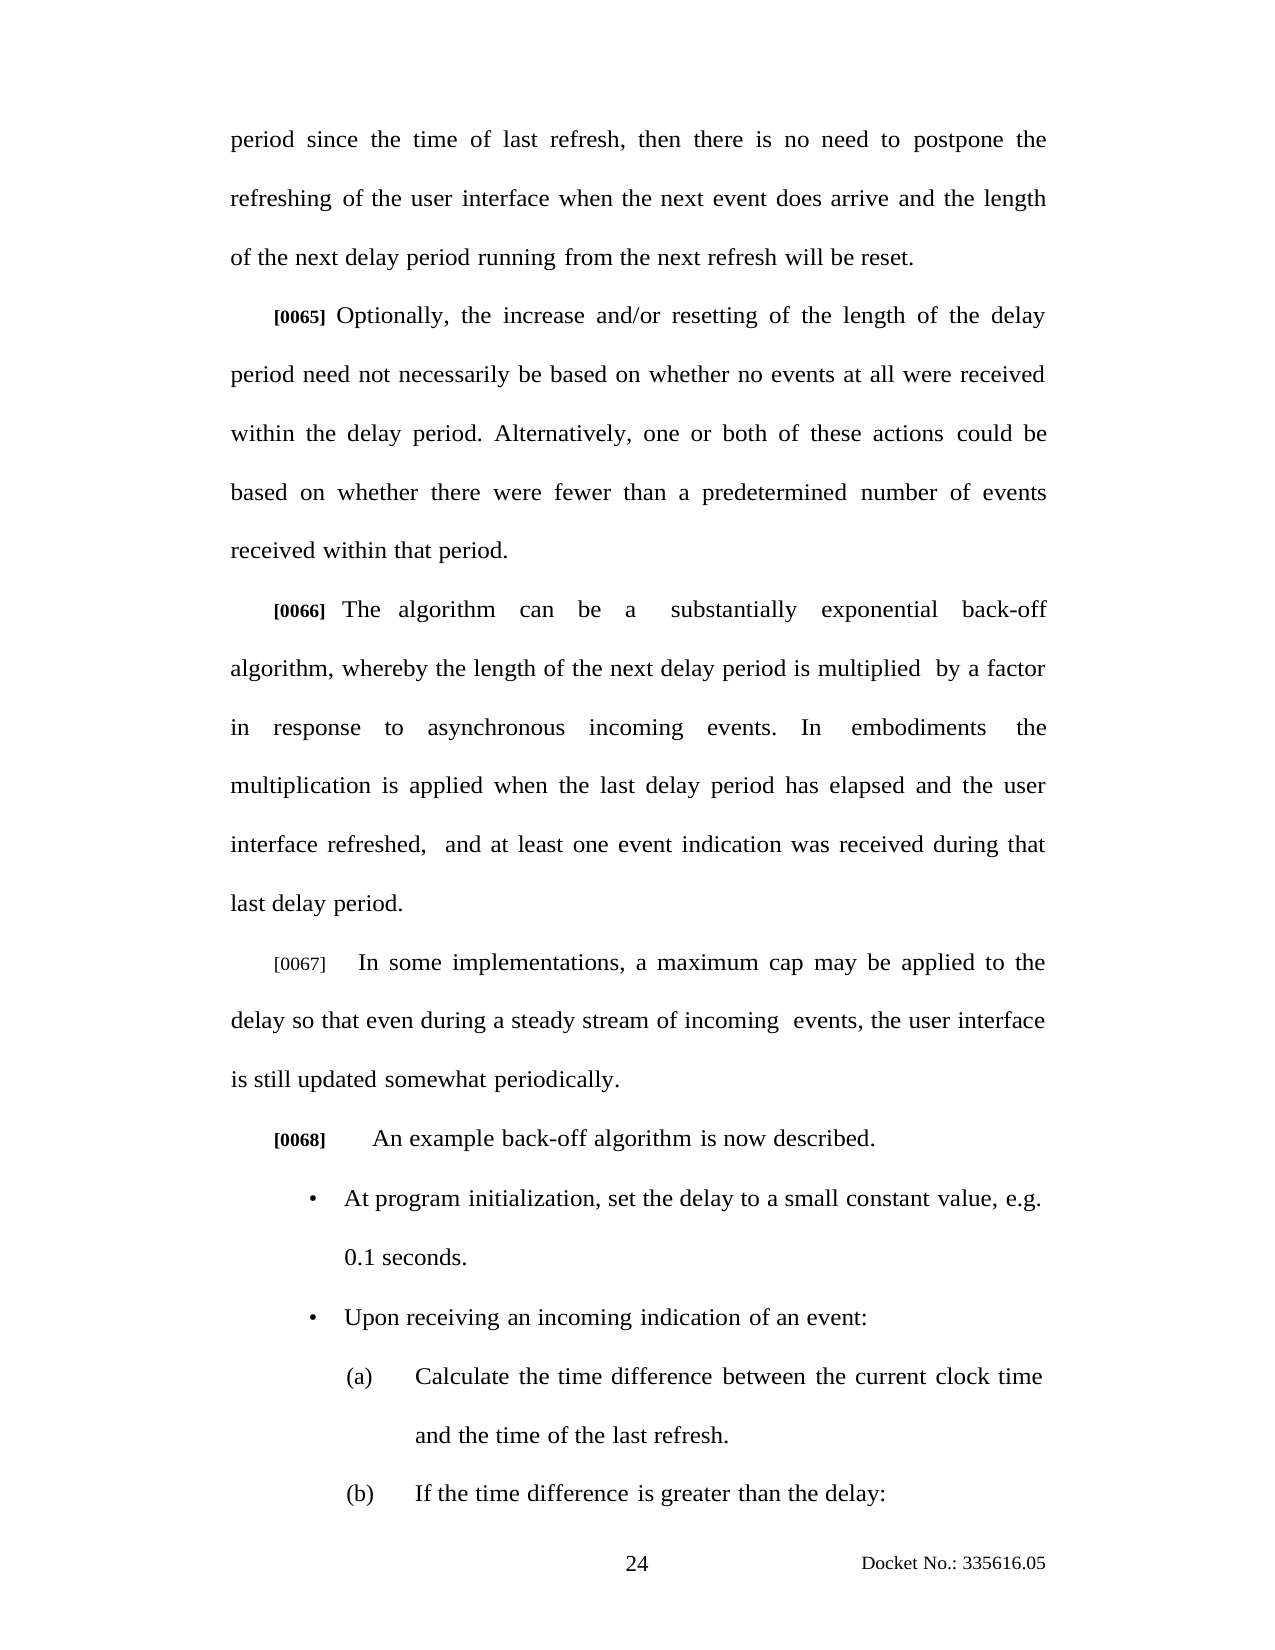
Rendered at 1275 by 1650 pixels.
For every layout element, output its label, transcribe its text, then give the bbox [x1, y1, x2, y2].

text [0066] The algorithm can be a substantially exponential back-off algorithm, whereby the length of the next delay period is multiplied by a factor in response to asynchronous incoming events. In embodiments the multiplication is applied when the last delay period has elapsed and the user interface refreshed, and at least one event indication was received during that last delay period. [230, 595, 1047, 917]
list Upon receiving an incoming indication of an event: [308, 1303, 1096, 1331]
text [0068] An example back-off algorithm is now described. [273, 1124, 1096, 1152]
list At program initialization, set the delay to a small constant value, e.g. [308, 1184, 1096, 1212]
text [0067] In some implementations, a maximum cap may be applied to the delay so that even during a steady stream of incoming events, the user interface is still updated somewhat periodically. [231, 948, 1047, 1093]
text [0065] Optionally, the increase and/or resetting of the length of the delay period need not necessarily be based on whether no events at all were received within the delay period. Alternatively, one or both of these actions could be based on whether there were fewer than a predetermined number of events received within that period. [230, 302, 1047, 564]
list Calculate the time difference between the current clock time and the time of the last refresh. [346, 1362, 1047, 1449]
list If the time difference is greater than the delay: [346, 1480, 1096, 1507]
text 0.1 seconds. [344, 1243, 1096, 1270]
text period since the time of last refresh, then there is no need to postpone the refreshing of the user interface when the next event does arrive and the length of the next delay period running from the next refresh will be reset. [230, 125, 1047, 270]
